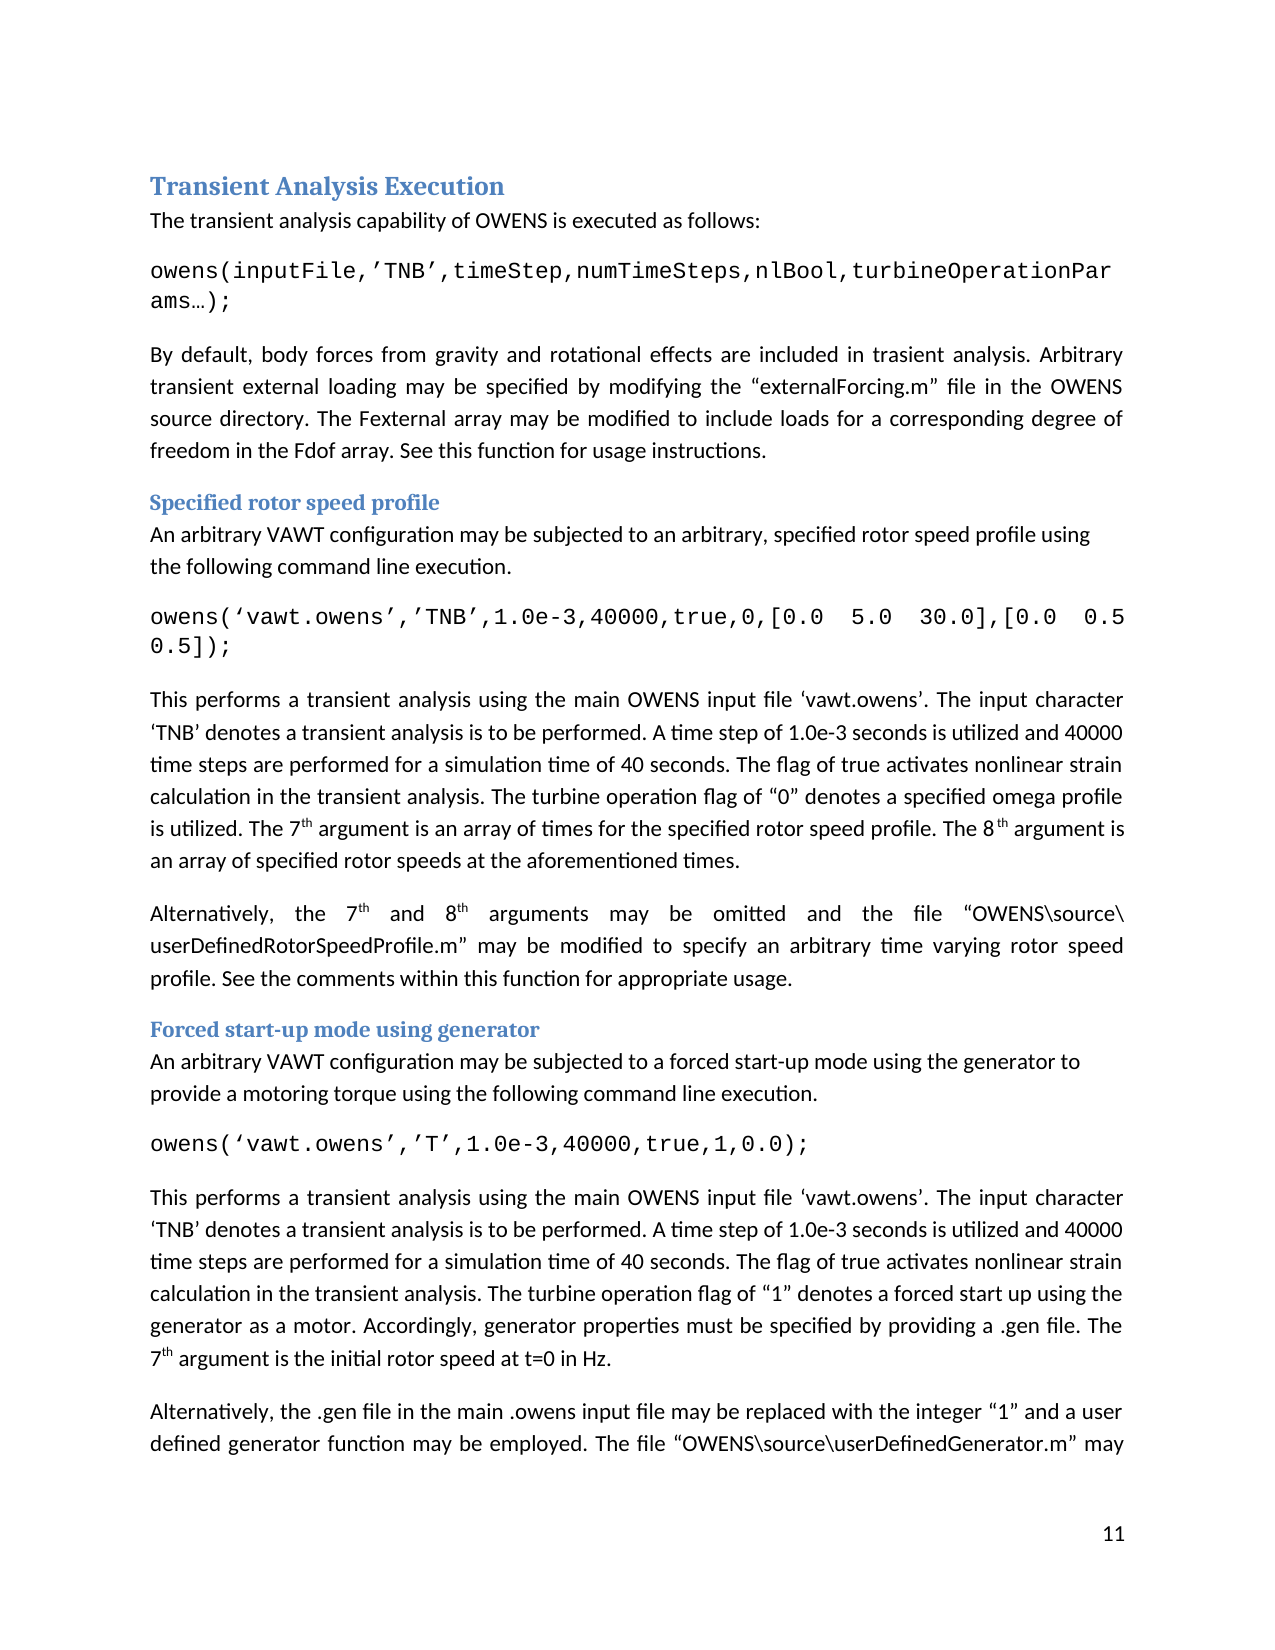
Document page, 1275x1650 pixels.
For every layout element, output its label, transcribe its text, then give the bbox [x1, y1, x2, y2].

text owens(inputFile,’TNB’,timeStep,numTimeSteps,nlBool,turbineOperationParams…); [150, 259, 1125, 315]
subtitle Specified rotor speed profile [150, 489, 1125, 516]
text By default, body forces from gravity and rotational effects are included in trasient analysis. Arbitrary transient external loading may be specified by modifying the “externalForcing.m” file in the OWENS source directory. The Fexternal array may be modified to include loads for a corresponding degree of freedom in the Fdof array. See this function for usage instructions. [150, 340, 1125, 464]
text Alternatively, the 7th and 8th arguments may be omitted and the file “OWENS\source\userDefinedRotorSpeedProfile.m” may be modified to specify an arbitrary time varying rotor speed profile. See the comments within this function for appropriate usage. [150, 899, 1125, 992]
text An arbitrary VAWT configuration may be subjected to a forced start-up mode using the generator to provide a motoring torque using the following command line execution. [150, 1047, 1125, 1107]
text This performs a transient analysis using the main OWENS input file ‘vawt.owens’. The input character ‘TNB’ denotes a transient analysis is to be performed. A time step of 1.0e-3 seconds is utilized and 40000 time steps are performed for a simulation time of 40 seconds. The flag of true activates nonlinear strain calculation in the transient analysis. The turbine operation flag of “1” denotes a forced start up using the generator as a motor. Accordingly, generator properties must be specified by providing a .gen file. The 7th argument is the initial rotor speed at t=0 in Hz. [150, 1183, 1125, 1372]
subtitle Forced start-up mode using generator [150, 1017, 1125, 1043]
text owens(‘vawt.owens’,’TNB’,1.0e-3,40000,true,0,[0.0 5.0 30.0],[0.0 0.5 0.5]); [150, 605, 1125, 661]
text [150, 1397, 1125, 1457]
text owens(‘vawt.owens’,’T’,1.0e-3,40000,true,1,0.0); [150, 1132, 1125, 1158]
subtitle Transient Analysis Execution [150, 171, 1125, 202]
text This performs a transient analysis using the main OWENS input file ‘vawt.owens’. The input character ‘TNB’ denotes a transient analysis is to be performed. A time step of 1.0e-3 seconds is utilized and 40000 time steps are performed for a simulation time of 40 seconds. The flag of true activates nonlinear strain calculation in the transient analysis. The turbine operation flag of “0” denotes a specified omega profile is utilized. The 7th argument is an array of times for the specified rotor speed profile. The 8th argument is an array of specified rotor speeds at the aforementioned times. [150, 685, 1125, 874]
text An arbitrary VAWT configuration may be subjected to an arbitrary, specified rotor speed profile using the following command line execution. [150, 520, 1125, 580]
text The transient analysis capability of OWENS is executed as follows: [150, 207, 1125, 234]
